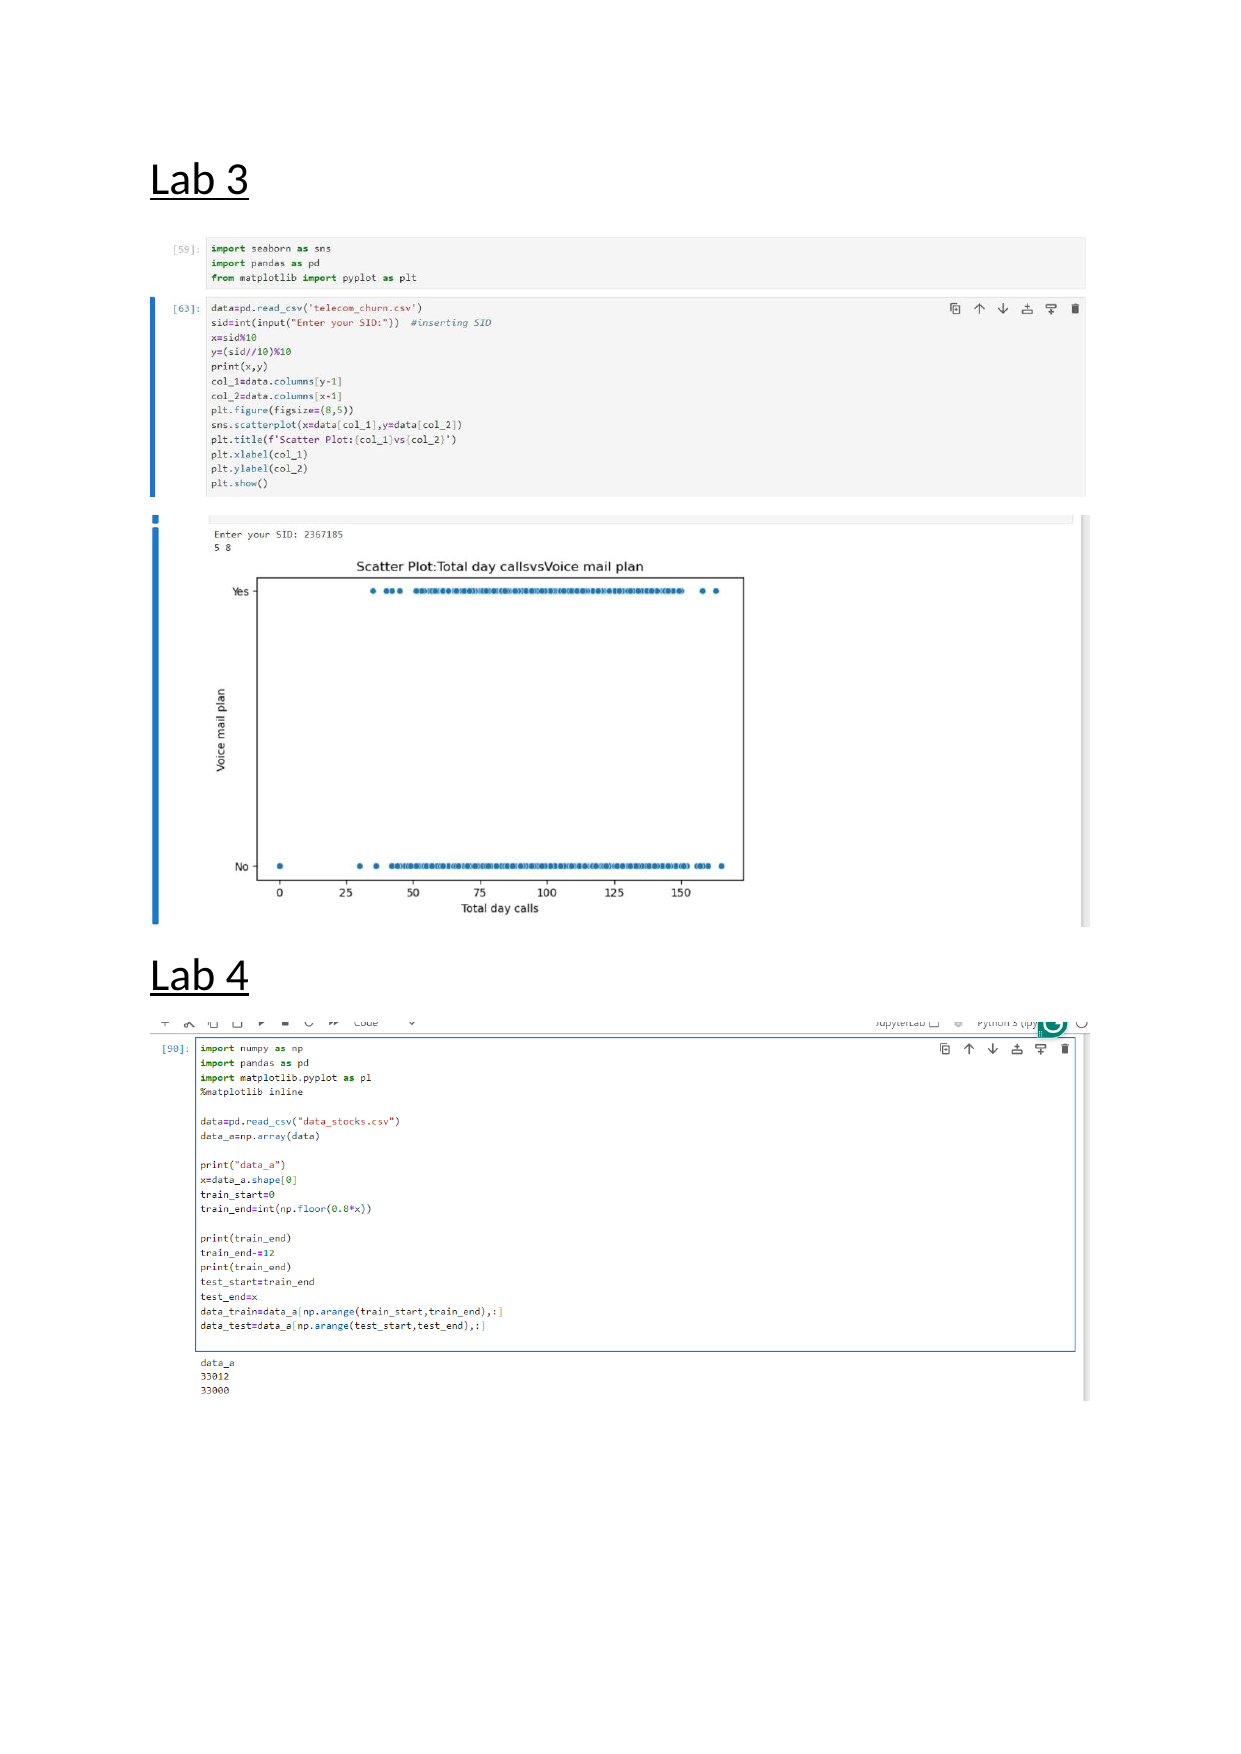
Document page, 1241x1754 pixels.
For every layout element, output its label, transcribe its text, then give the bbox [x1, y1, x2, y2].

picture [150, 515, 1091, 927]
text Lab 3 [150, 150, 1090, 206]
picture [150, 1022, 1091, 1401]
text Lab 4 [150, 946, 1090, 1002]
picture [150, 227, 1091, 497]
